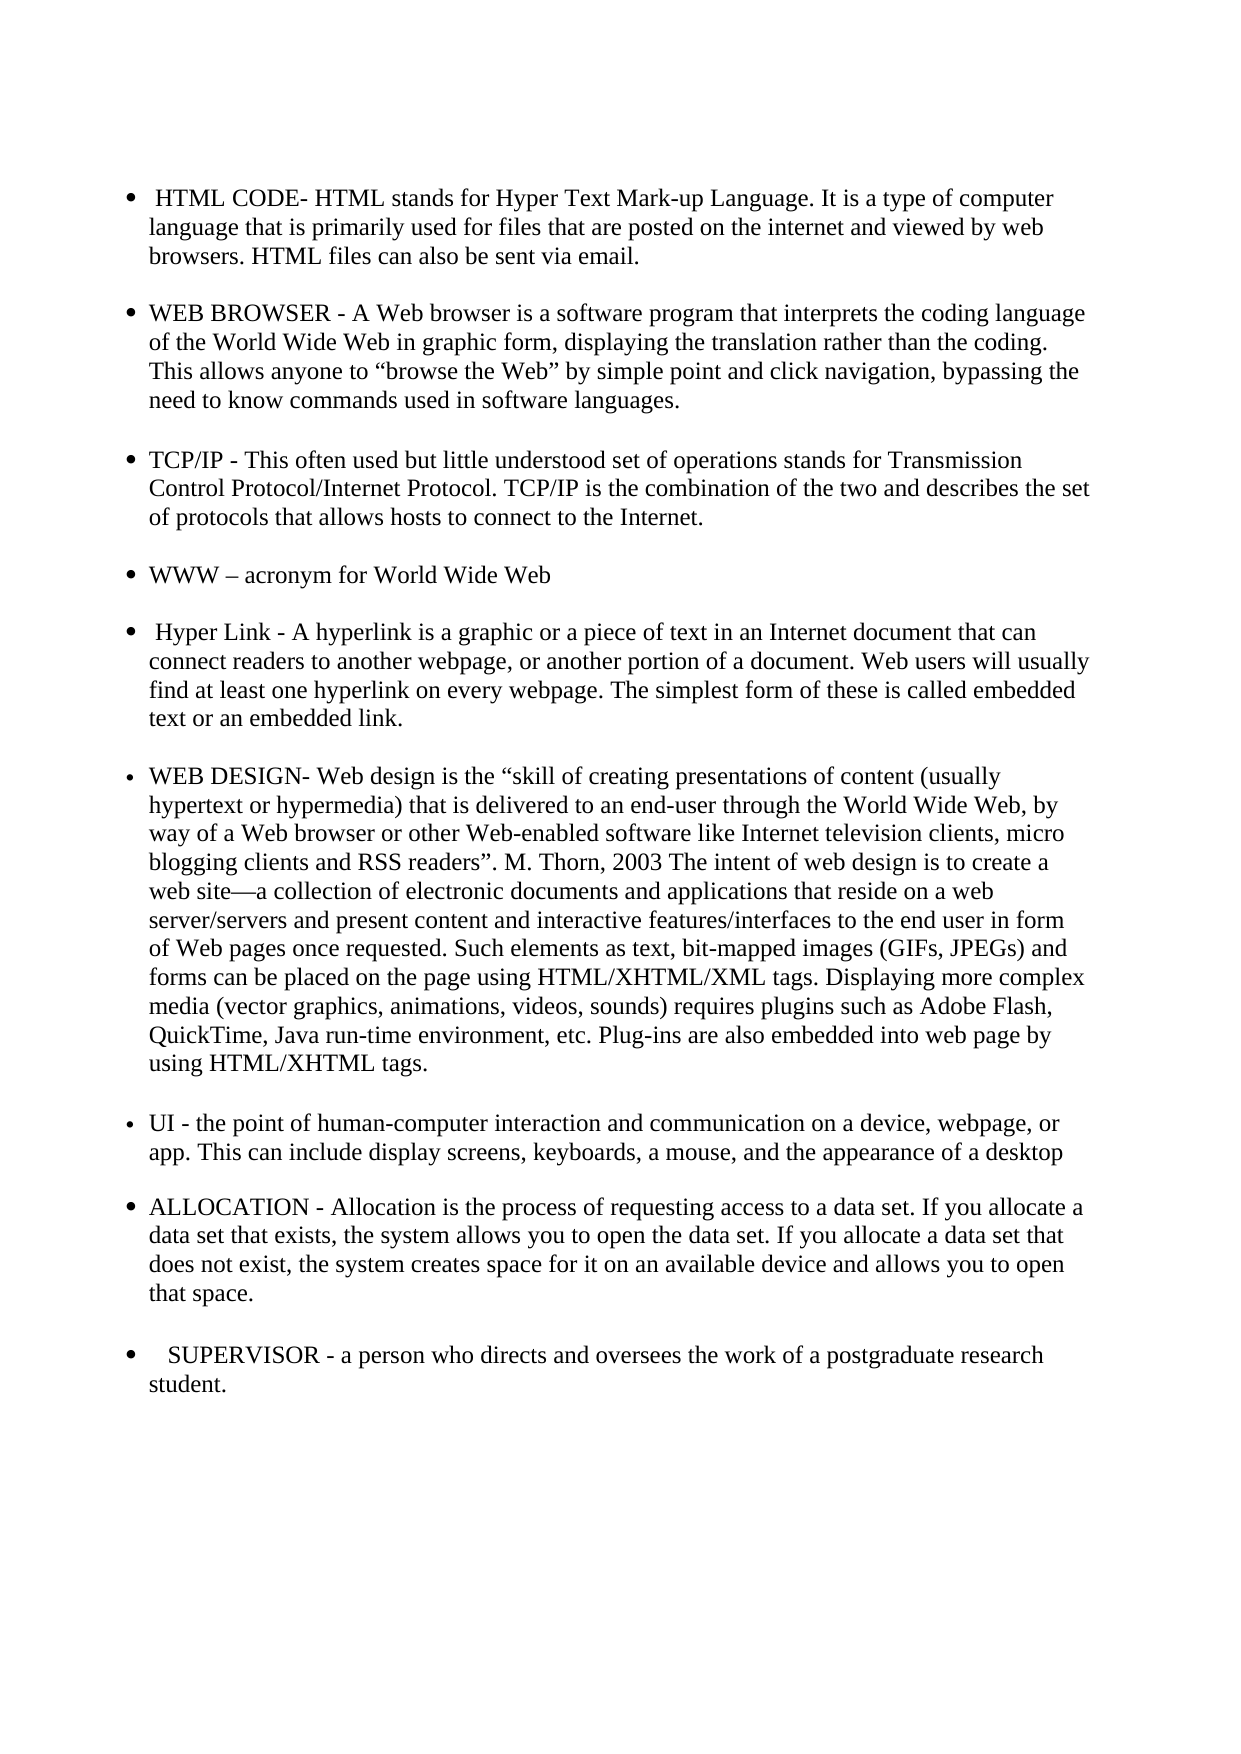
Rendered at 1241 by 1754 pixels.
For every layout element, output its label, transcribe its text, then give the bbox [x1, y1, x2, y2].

list WWW – acronym for World Wide Web [127, 560, 1090, 588]
list TCP/IP - This often used but little understood set of operations stands for Transmission Control Protocol/Internet Protocol. TCP/IP is the combination of the two and describes the set of protocols that allows hosts to connect to the Internet. [127, 445, 1090, 531]
list Hyper Link - A hyperlink is a graphic or a piece of text in an Internet document that can connect readers to another webpage, or another portion of a document. Web users will usually find at least one hyperlink on every webpage. The simplest form of these is called embedded text or an embedded link. [127, 617, 1090, 732]
list WEB DESIGN- Web design is the “skill of creating presentations of content (usually hypertext or hypermedia) that is delivered to an end-user through the World Wide Web, by way of a Web browser or other Web-enabled software like Internet television clients, micro blogging clients and RSS readers”. M. Thorn, 2003 The intent of web design is to create a web site—a collection of electronic documents and applications that reside on a web server/servers and present content and interactive features/interfaces to the end user in form of Web pages once requested. Such elements as text, bit-mapped images (GIFs, JPEGs) and forms can be placed on the page using HTML/XHTML/XML tags. Displaying more complex media (vector graphics, animations, videos, sounds) requires plugins such as Adobe Flash, QuickTime, Java run-time environment, etc. Plug-ins are also embedded into web page by using HTML/XHTML tags. [127, 761, 1090, 1077]
list ALLOCATION - Allocation is the process of requesting access to a data set. If you allocate a data set that exists, the system allows you to open the data set. If you allocate a data set that does not exist, the system creates space for it on an available device and allows you to open that space. [127, 1192, 1090, 1307]
list WEB BROWSER - A Web browser is a software program that interprets the coding language of the World Wide Web in graphic form, displaying the translation rather than the coding. This allows anyone to “browse the Web” by simple point and click navigation, bypassing the need to know commands used in software languages. [127, 298, 1090, 413]
list SUPERVISOR - a person who directs and oversees the work of a postgraduate research student. [127, 1341, 1090, 1398]
list UI - the point of human-computer interaction and communication on a device, webpage, or app. This can include display screens, keyboards, a mouse, and the appearance of a desktop [127, 1108, 1090, 1166]
list HTML CODE- HTML stands for Hyper Text Mark-up Language. It is a type of computer language that is primarily used for files that are posted on the internet and viewed by web browsers. HTML files can also be sent via email. [127, 183, 1090, 270]
